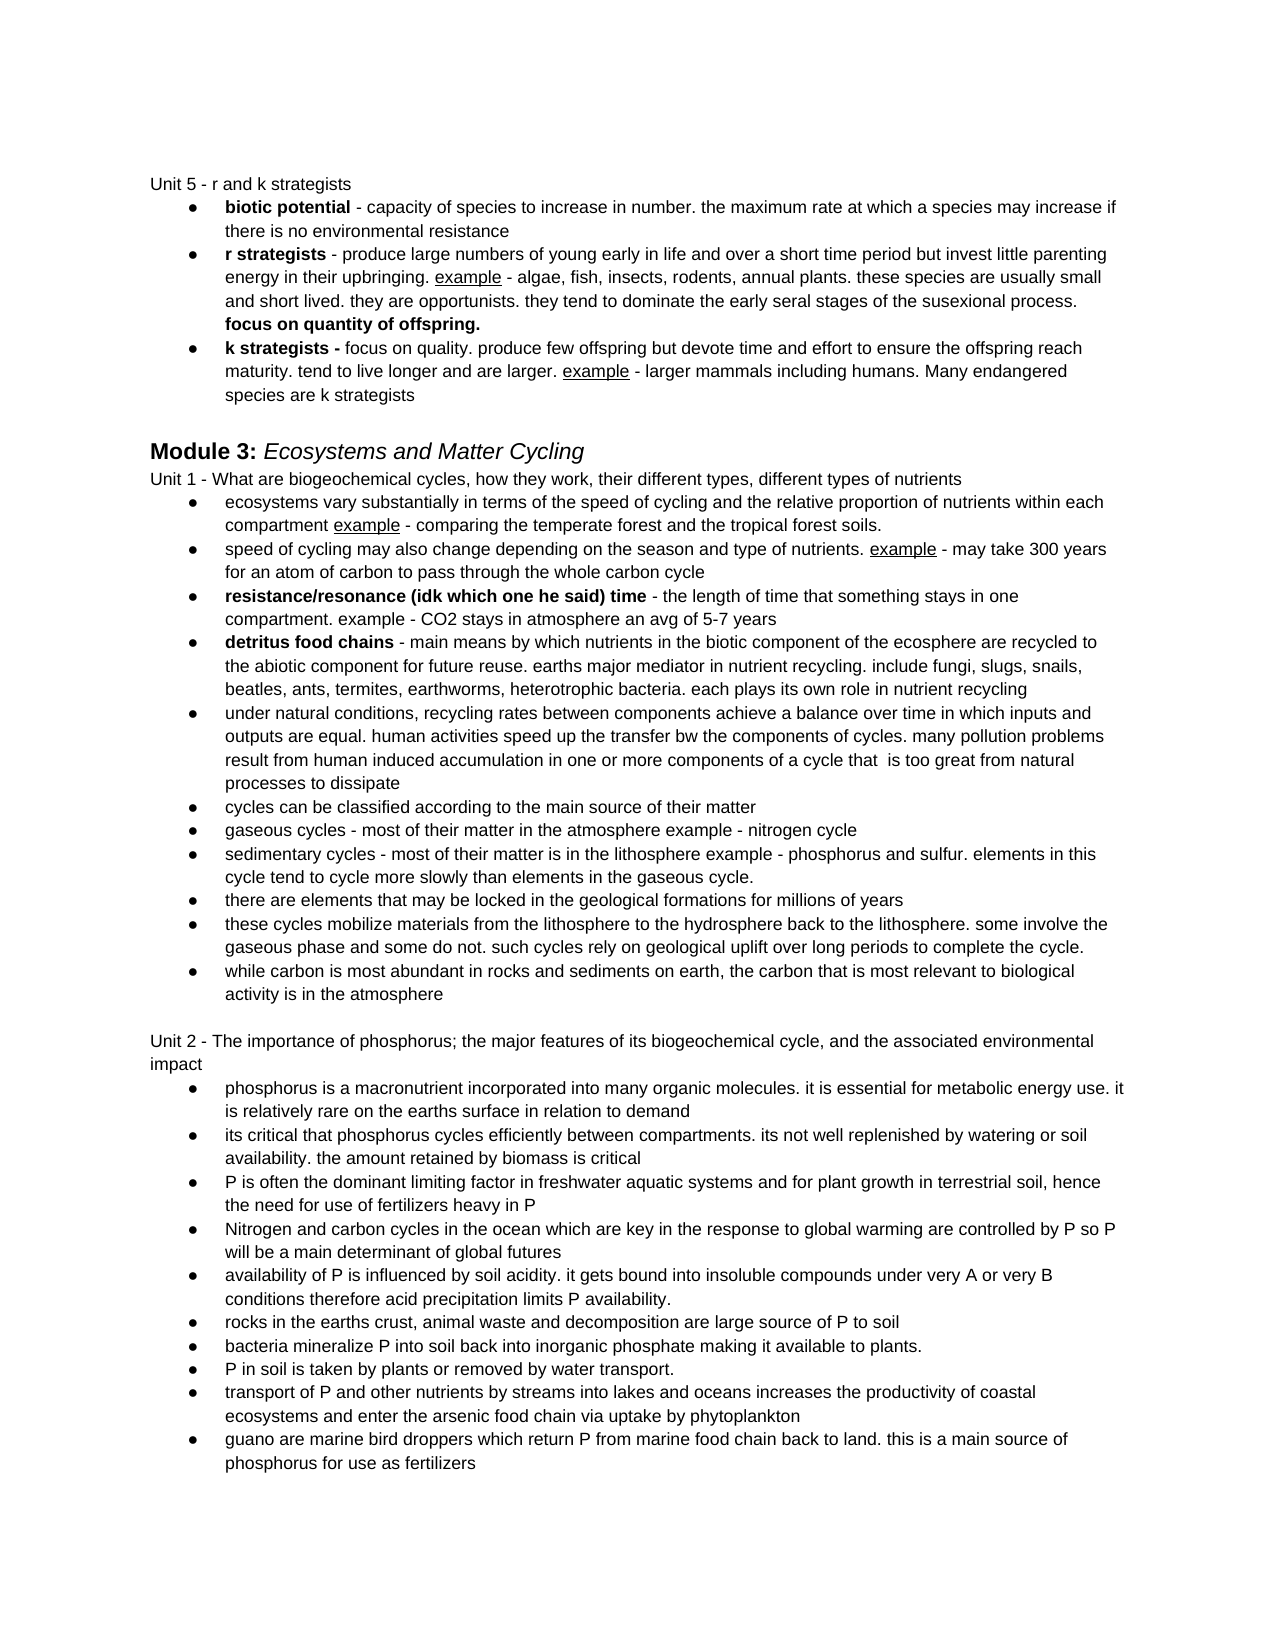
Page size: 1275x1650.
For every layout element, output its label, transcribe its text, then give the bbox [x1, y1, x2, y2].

list guano are marine bird droppers which return P from marine food chain back to land. this is a main source of phosphorus for use as fertilizers [187, 1429, 1125, 1473]
list resistance/resonance (idk which one he said) time - the length of time that something stays in one compartment. example - CO2 stays in atmosphere an avg of 5-7 years [187, 585, 1125, 629]
list ecosystems vary substantially in terms of the speed of cycling and the relative proportion of nutrients within each compartment example - comparing the temperate forest and the tropical forest soils. [187, 492, 1125, 536]
list biotic potential - capacity of species to increase in number. the maximum rate at which a species may increase if there is no environmental resistance [187, 197, 1125, 241]
text Unit 2 - The importance of phosphorus; the major features of its biogeochemical cycle, and the associated environmental impact [150, 1031, 1125, 1074]
list transport of P and other nutrients by streams into lakes and oceans increases the productivity of coastal ecosystems and enter the arsenic food chain via uptake by phytoplankton [187, 1382, 1125, 1426]
list k strategists - focus on quality. produce few offspring but devote time and effort to ensure the offspring reach maturity. tend to live longer and are larger. example - larger mammals including humans. Many endangered species are k strategists [187, 337, 1125, 405]
list its critical that phosphorus cycles efficiently between compartments. its not well replenished by watering or soil availability. the amount retained by biomass is critical [187, 1124, 1125, 1168]
list P is often the dominant limiting factor in freshwater aquatic systems and for plant growth in terrestrial soil, hence the need for use of fertilizers heavy in P [187, 1171, 1125, 1215]
list detritus food chains - main means by which nutrients in the biotic component of the ecosphere are recycled to the abiotic component for future reuse. earths major mediator in nutrient recycling. include fungi, slugs, snails, beatles, ants, termites, earthworms, heterotrophic bacteria. each plays its own role in nutrient recycling [187, 632, 1125, 699]
list gaseous cycles - most of their matter in the atmosphere example - nitrogen cycle [187, 820, 1125, 840]
list sedimentary cycles - most of their matter is in the lithosphere example - phosphorus and sulfur. elements in this cycle tend to cycle more slowly than elements in the gaseous cycle. [187, 843, 1125, 887]
list P in soil is taken by plants or removed by water transport. [187, 1359, 1125, 1379]
list phosphorus is a macronutrient incorporated into many organic molecules. it is essential for metabolic energy use. it is relatively rare on the earths surface in relation to demand [187, 1078, 1125, 1121]
list r strategists - produce large numbers of young early in life and over a short time period but invest little parenting energy in their upbringing. example - algae, fish, insects, rodents, annual plants. these species are usually small and short lived. they are opportunists. they tend to dominate the early seral stages of the susexional process. focus on quantity of offspring. [187, 244, 1125, 334]
list speed of cycling may also change depending on the season and type of nutrients. example - may take 300 years for an atom of carbon to pass through the whole carbon cycle [187, 538, 1125, 582]
list availability of P is influenced by soil acidity. it gets bound into insoluble compounds under very A or very B conditions therefore acid precipitation limits P availability. [187, 1265, 1125, 1309]
list under natural conditions, recycling rates between components achieve a balance over time in which inputs and outputs are equal. human activities speed up the transfer bw the components of cycles. many pollution problems result from human induced accumulation in one or more components of a cycle that is too great from natural processes to dissipate [187, 703, 1125, 793]
list these cycles mobilize materials from the lithosphere to the hydrosphere back to the lithosphere. some involve the gaseous phase and some do not. such cycles rely on geological uplift over long periods to complete the cycle. [187, 913, 1125, 957]
list cycles can be classified according to the main source of their matter [187, 796, 1125, 817]
list rocks in the earths crust, animal waste and decomposition are large source of P to soil [187, 1312, 1125, 1332]
list bacteria mineralize P into soil back into inorganic phosphate making it available to plants. [187, 1335, 1125, 1356]
list there are elements that may be locked in the geological formations for millions of years [187, 890, 1125, 911]
list while carbon is most abundant in rocks and sediments on earth, the carbon that is most relevant to biological activity is in the atmosphere [187, 960, 1125, 1004]
list Nitrogen and carbon cycles in the ocean which are key in the response to global warming are controlled by P so P will be a main determinant of global futures [187, 1218, 1125, 1262]
text Module 3: Ecosystems and Matter Cycling [150, 438, 1125, 464]
text Unit 1 - What are biogeochemical cycles, how they work, their different types, different types of nutrients [150, 468, 1125, 489]
text Unit 5 - r and k strategists [150, 173, 1125, 194]
